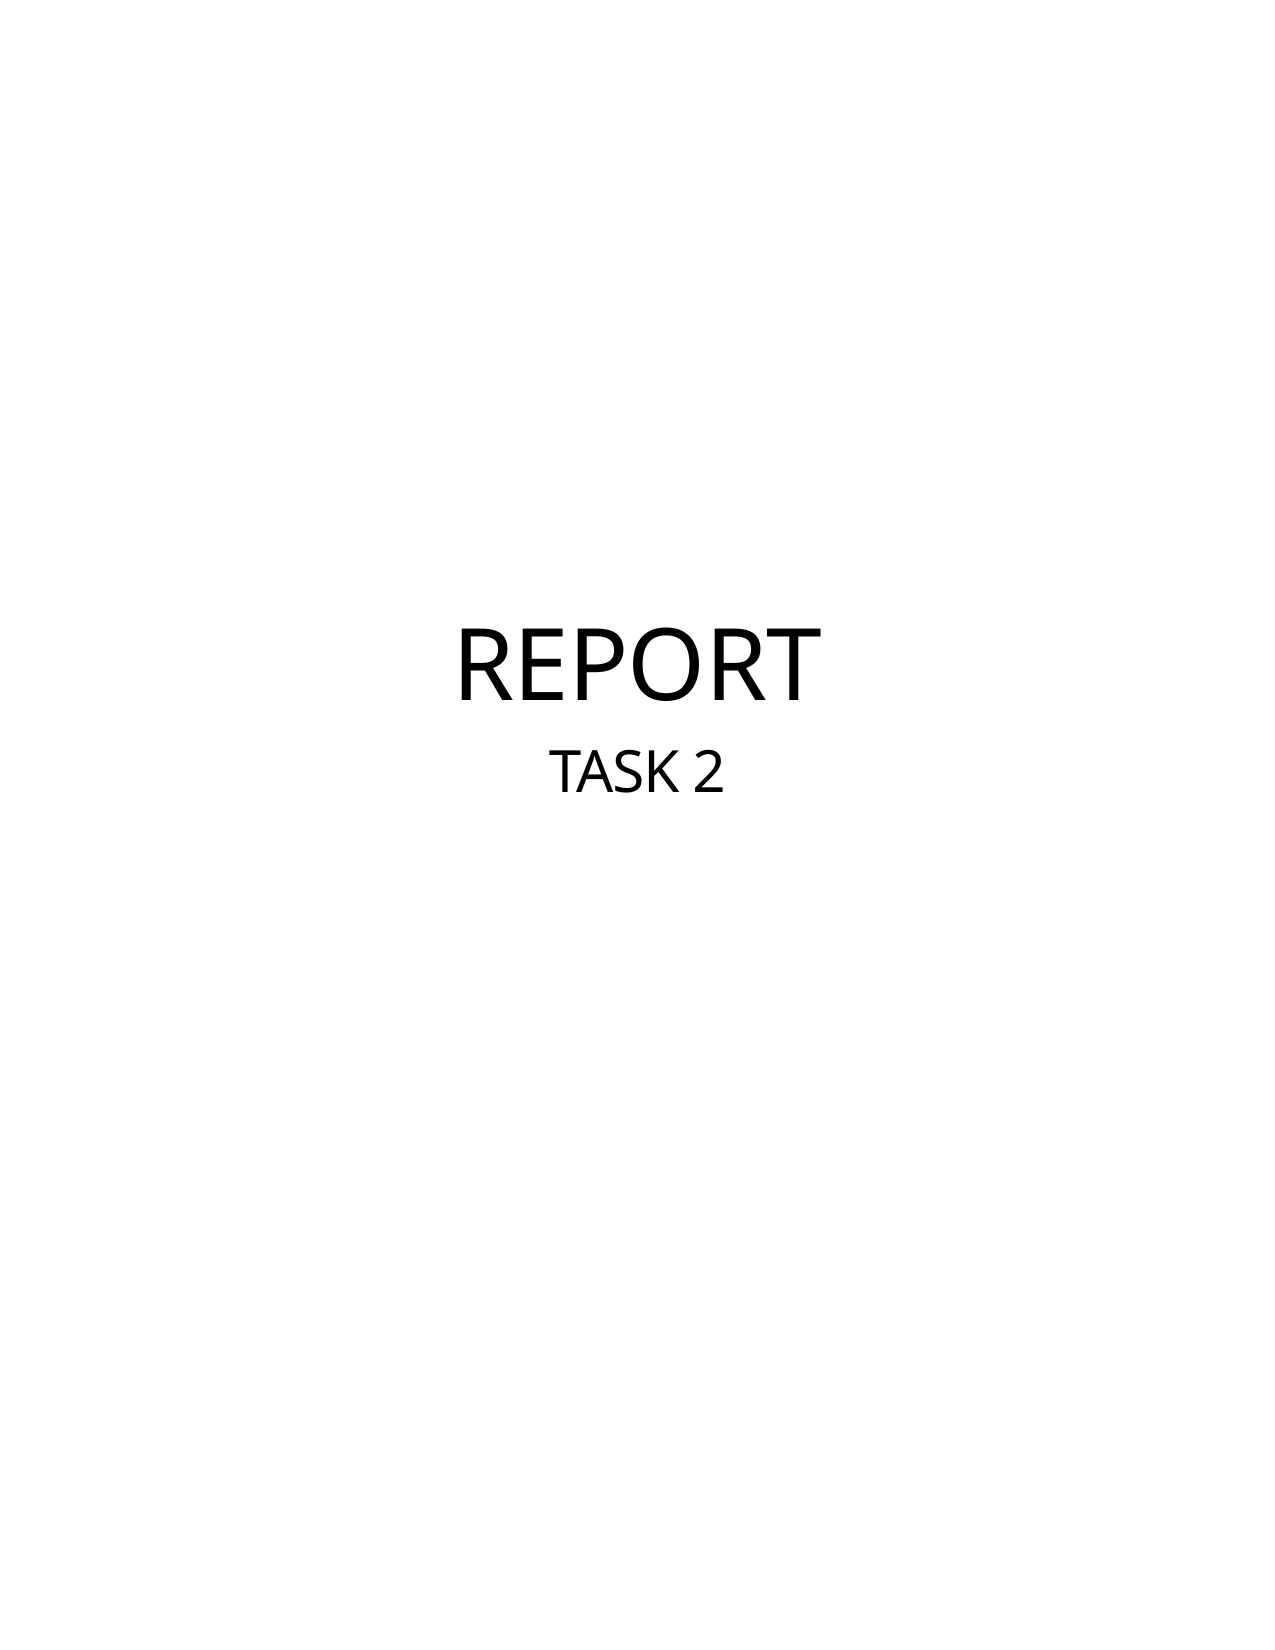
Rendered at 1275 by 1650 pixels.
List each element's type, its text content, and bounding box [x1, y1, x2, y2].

title REPORT [150, 594, 1125, 730]
title TASK 2 [150, 730, 1125, 809]
